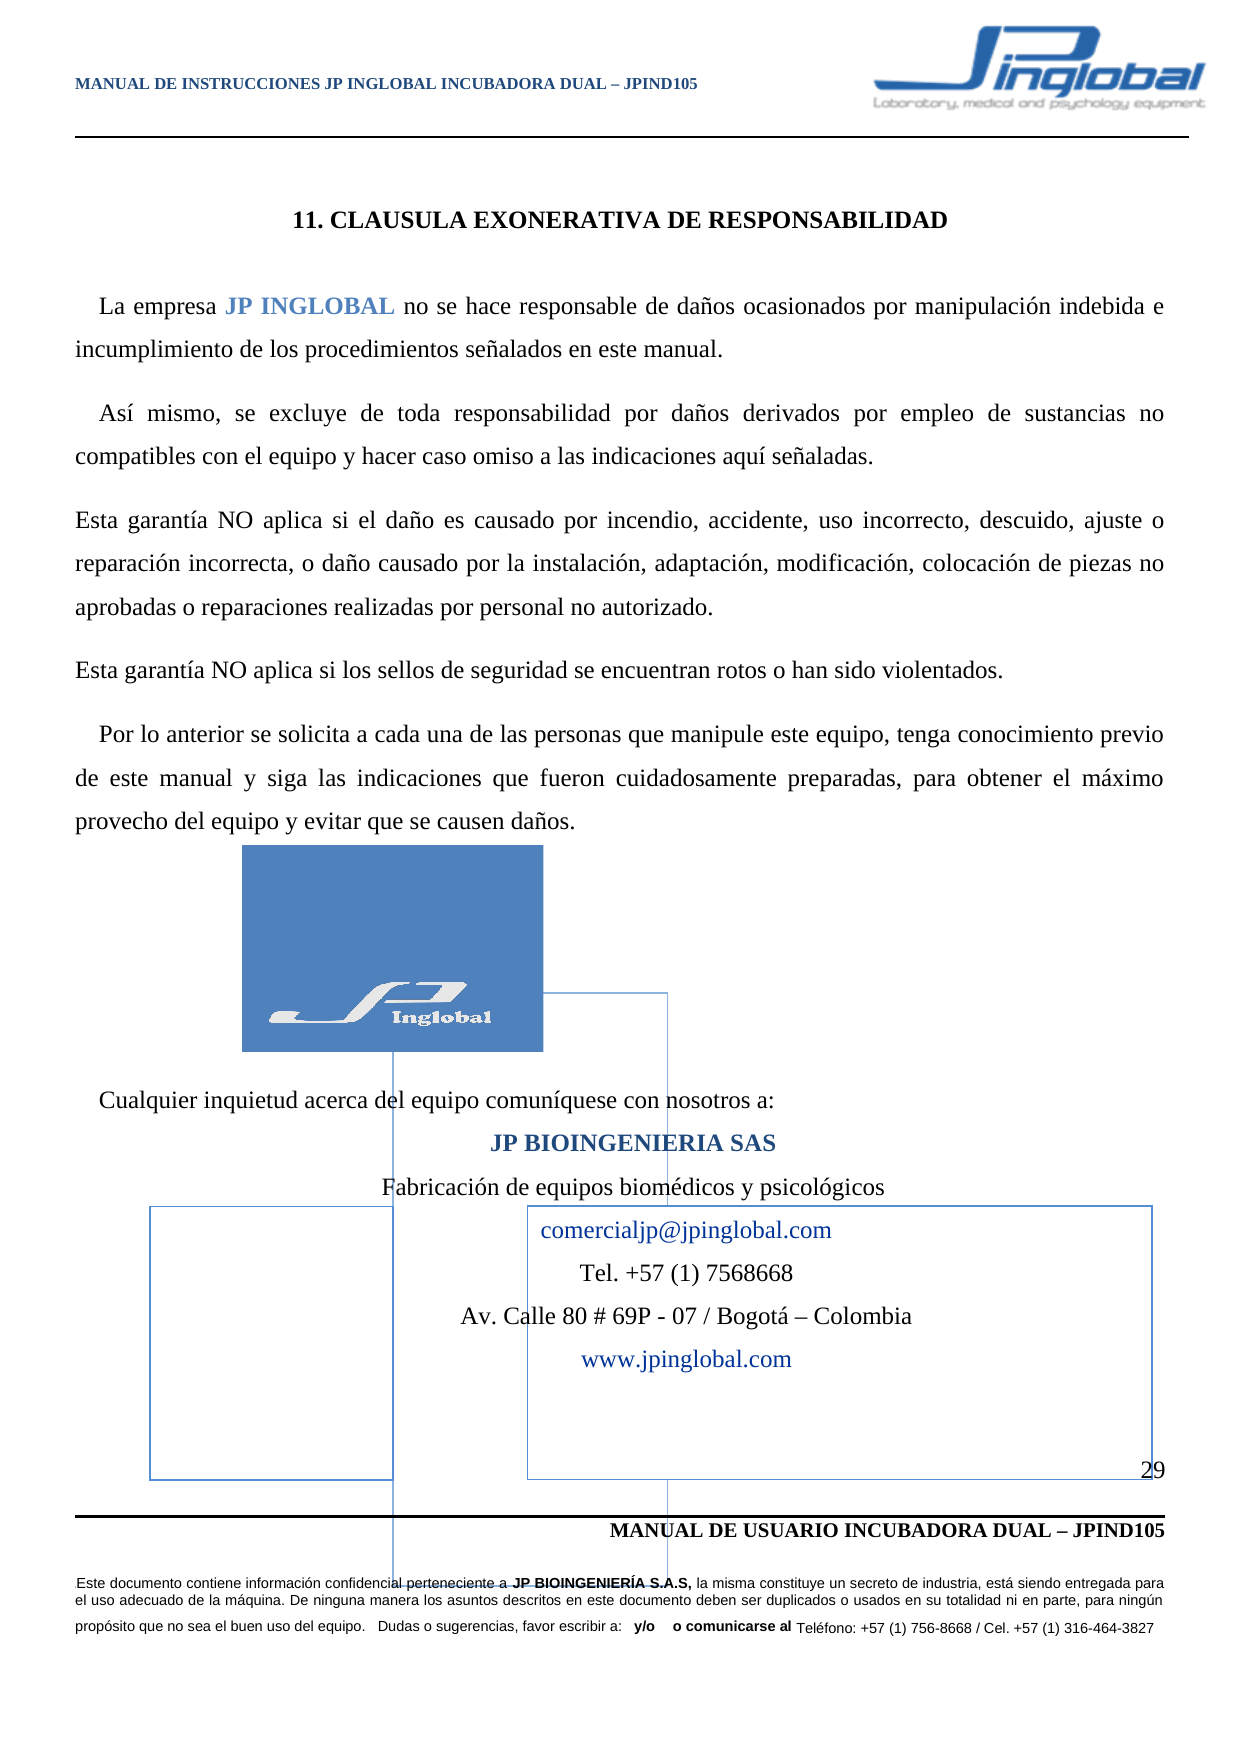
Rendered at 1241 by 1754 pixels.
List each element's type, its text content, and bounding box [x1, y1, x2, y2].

subtitle CLAUSULA EXONERATIVA DE RESPONSABILIDAD [75, 205, 1165, 234]
text Esta garantía NO aplica si los sellos de seguridad se encuentran rotos o han sido violentados. [75, 656, 1165, 684]
text www.jpinglobal.com [182, 1344, 1167, 1373]
text Así mismo, se excluye de toda responsabilidad por daños derivados por empleo de sustancias no compatibles con el equipo y hacer caso omiso a las indicaciones aquí señaladas. [75, 398, 1165, 470]
text comercialjp@jpinglobal.com [182, 1215, 1167, 1243]
picture [853, 13, 1227, 123]
text La empresa JP INGLOBAL no se hace responsable de daños ocasionados por manipulación indebida e incumplimiento de los procedimientos señalados en este manual. [75, 291, 1165, 363]
text Cualquier inquietud acerca del equipo comuníquese con nosotros a: [75, 1085, 1167, 1114]
text JP BIOINGENIERIA SAS [75, 1128, 1167, 1157]
text Esta garantía NO aplica si el daño es causado por incendio, accidente, uso incorrecto, descuido, ajuste o reparación incorrecta, o daño causado por la instalación, adaptación, modificación, colocación de piezas no aprobadas o reparaciones realizadas por personal no autorizado. [75, 505, 1165, 620]
text Tel. +57 (1) 7568668 [182, 1258, 1167, 1287]
text Fabricación de equipos biomédicos y psicológicos [75, 1172, 1167, 1200]
text Av. Calle 80 # 69P - 07 / Bogotá – Colombia [182, 1301, 1167, 1330]
text Por lo anterior se solicita a cada una de las personas que manipule este equipo, tenga conocimiento previo de este manual y siga las indicaciones que fueron cuidadosamente preparadas, para obtener el máximo provecho del equipo y evitar que se causen daños. [75, 719, 1165, 834]
